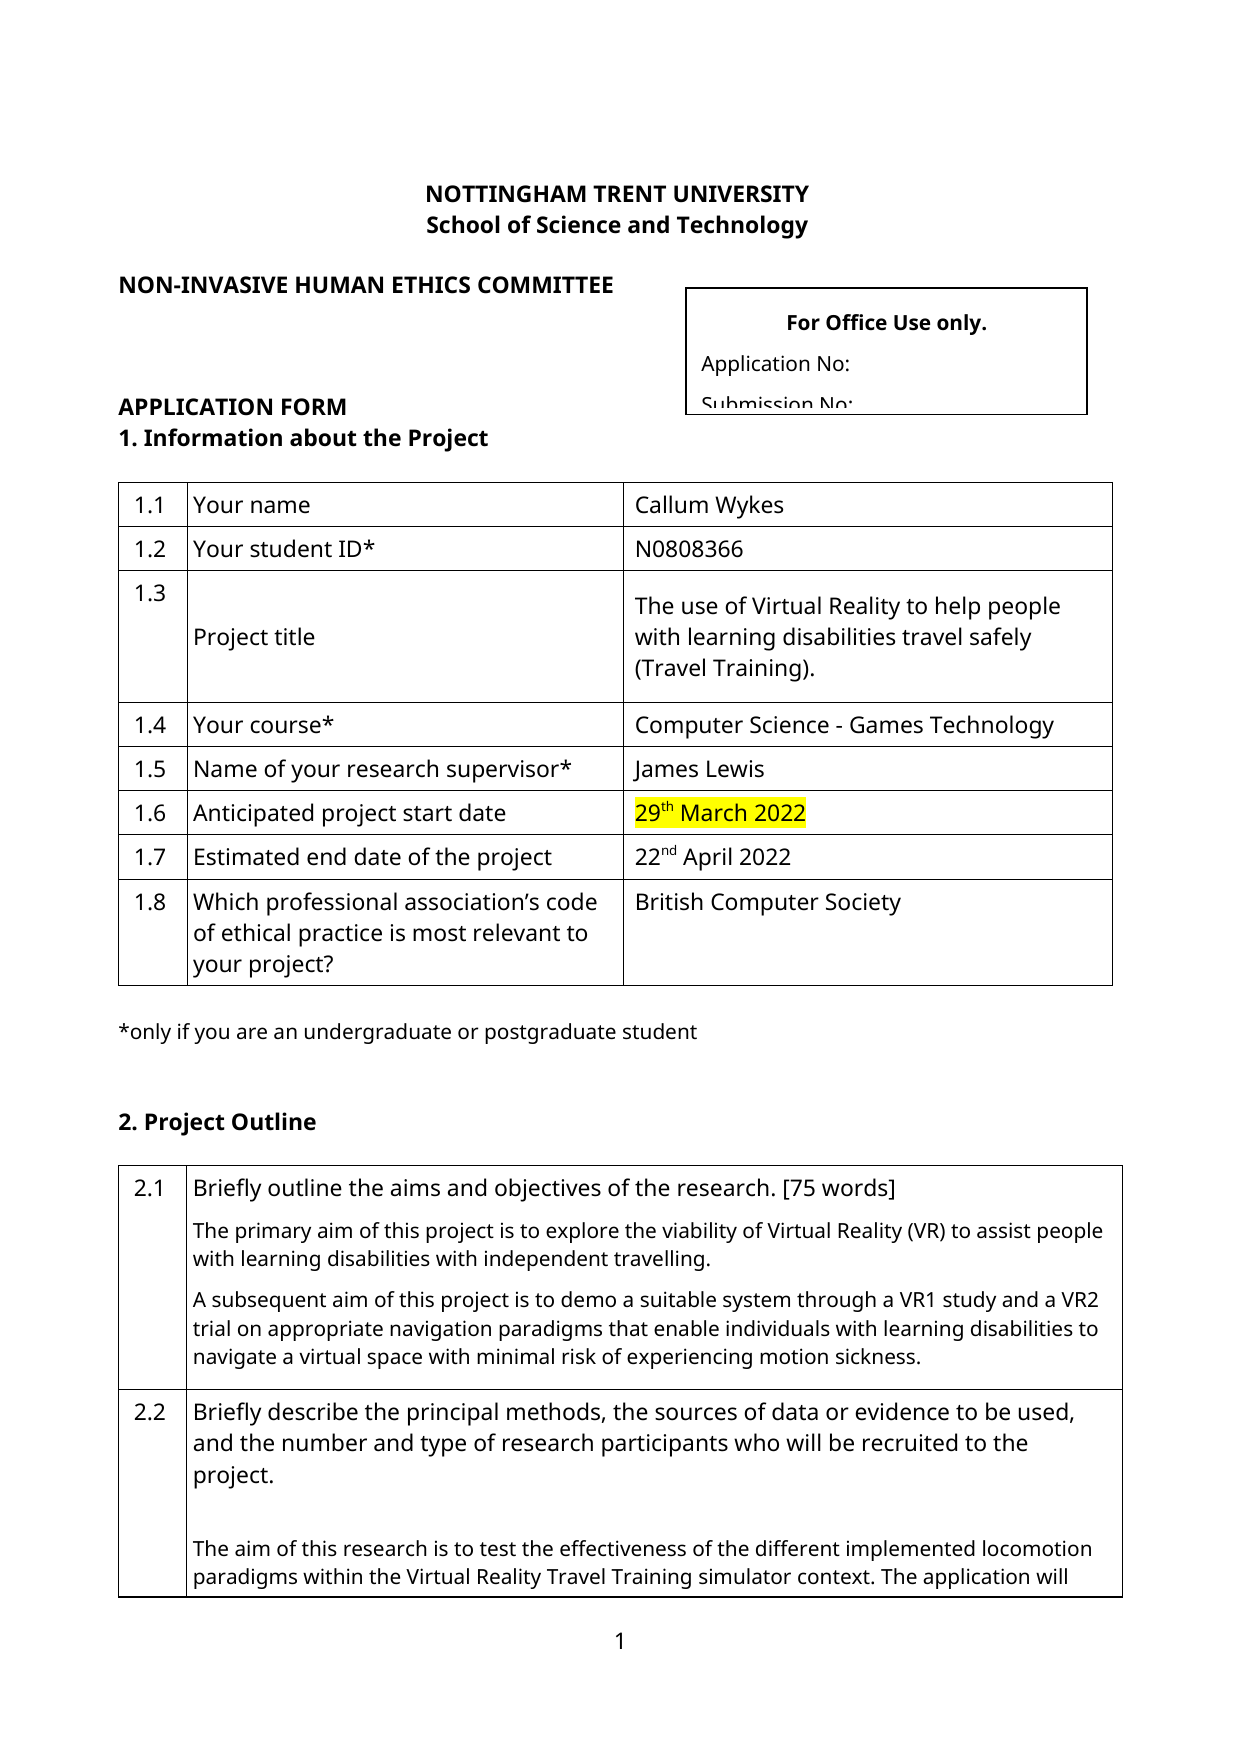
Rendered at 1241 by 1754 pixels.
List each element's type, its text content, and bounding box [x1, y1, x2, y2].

table_cell 1.2 [119, 527, 187, 570]
subtitle School of Science and Technology [118, 209, 1116, 240]
table_header Briefly outline the aims and objectives of the research. [75 words] The primary aim of this project is to explore the viability of Virtual Reality (VR) to assist people with learning disabilities with independent travelling. A subsequent aim of this project is to demo a suitable system through a VR1 study and a VR2 trial on appropriate navigation paradigms that enable individuals with learning disabilities to navigate a virtual space with minimal risk of experiencing motion sickness. [187, 1166, 1122, 1389]
table_cell Project title [188, 571, 623, 702]
table_cell James Lewis [624, 747, 1112, 790]
table_cell Your student ID* [188, 527, 623, 570]
subtitle NOTTINGHAM TRENT UNIVERSITY [118, 178, 1116, 209]
subtitle APPLICATION FORM [118, 391, 1116, 422]
table_cell 1.3 [119, 571, 187, 702]
text *only if you are an undergraduate or postgraduate student [118, 1017, 1116, 1046]
subtitle NON-INVASIVE HUMAN ETHICS COMMITTEE [118, 269, 1116, 300]
table_header 2.1 [119, 1166, 186, 1389]
table_cell Your course* [188, 703, 623, 746]
table_cell Estimated end date of the project [188, 835, 623, 878]
table_cell 1.4 [119, 703, 187, 746]
table_cell Which professional association’s code of ethical practice is most relevant to your project? [188, 880, 623, 985]
table_cell Anticipated project start date [188, 791, 623, 834]
table_cell 1.8 [119, 880, 187, 985]
table_cell 2.2 [119, 1390, 186, 1596]
table_cell British Computer Society [624, 880, 1112, 985]
table_header Your name [188, 483, 623, 526]
table_cell Name of your research supervisor* [188, 747, 623, 790]
table_cell 29th March 2022 [624, 791, 1112, 834]
table_cell Computer Science - Games Technology [624, 703, 1112, 746]
table_header 1.1 [119, 483, 187, 526]
table_cell 1.6 [119, 791, 187, 834]
subtitle 1. Information about the Project [118, 422, 1116, 453]
table_cell The use of Virtual Reality to help people with learning disabilities travel safely (Travel Training). [624, 571, 1112, 702]
subtitle 2. Project Outline [118, 1106, 1116, 1137]
table_cell 22nd April 2022 [624, 835, 1112, 878]
table_cell 1.7 [119, 835, 187, 878]
table_cell 1.5 [119, 747, 187, 790]
table_header Callum Wykes [624, 483, 1112, 526]
table_cell N0808366 [624, 527, 1112, 570]
